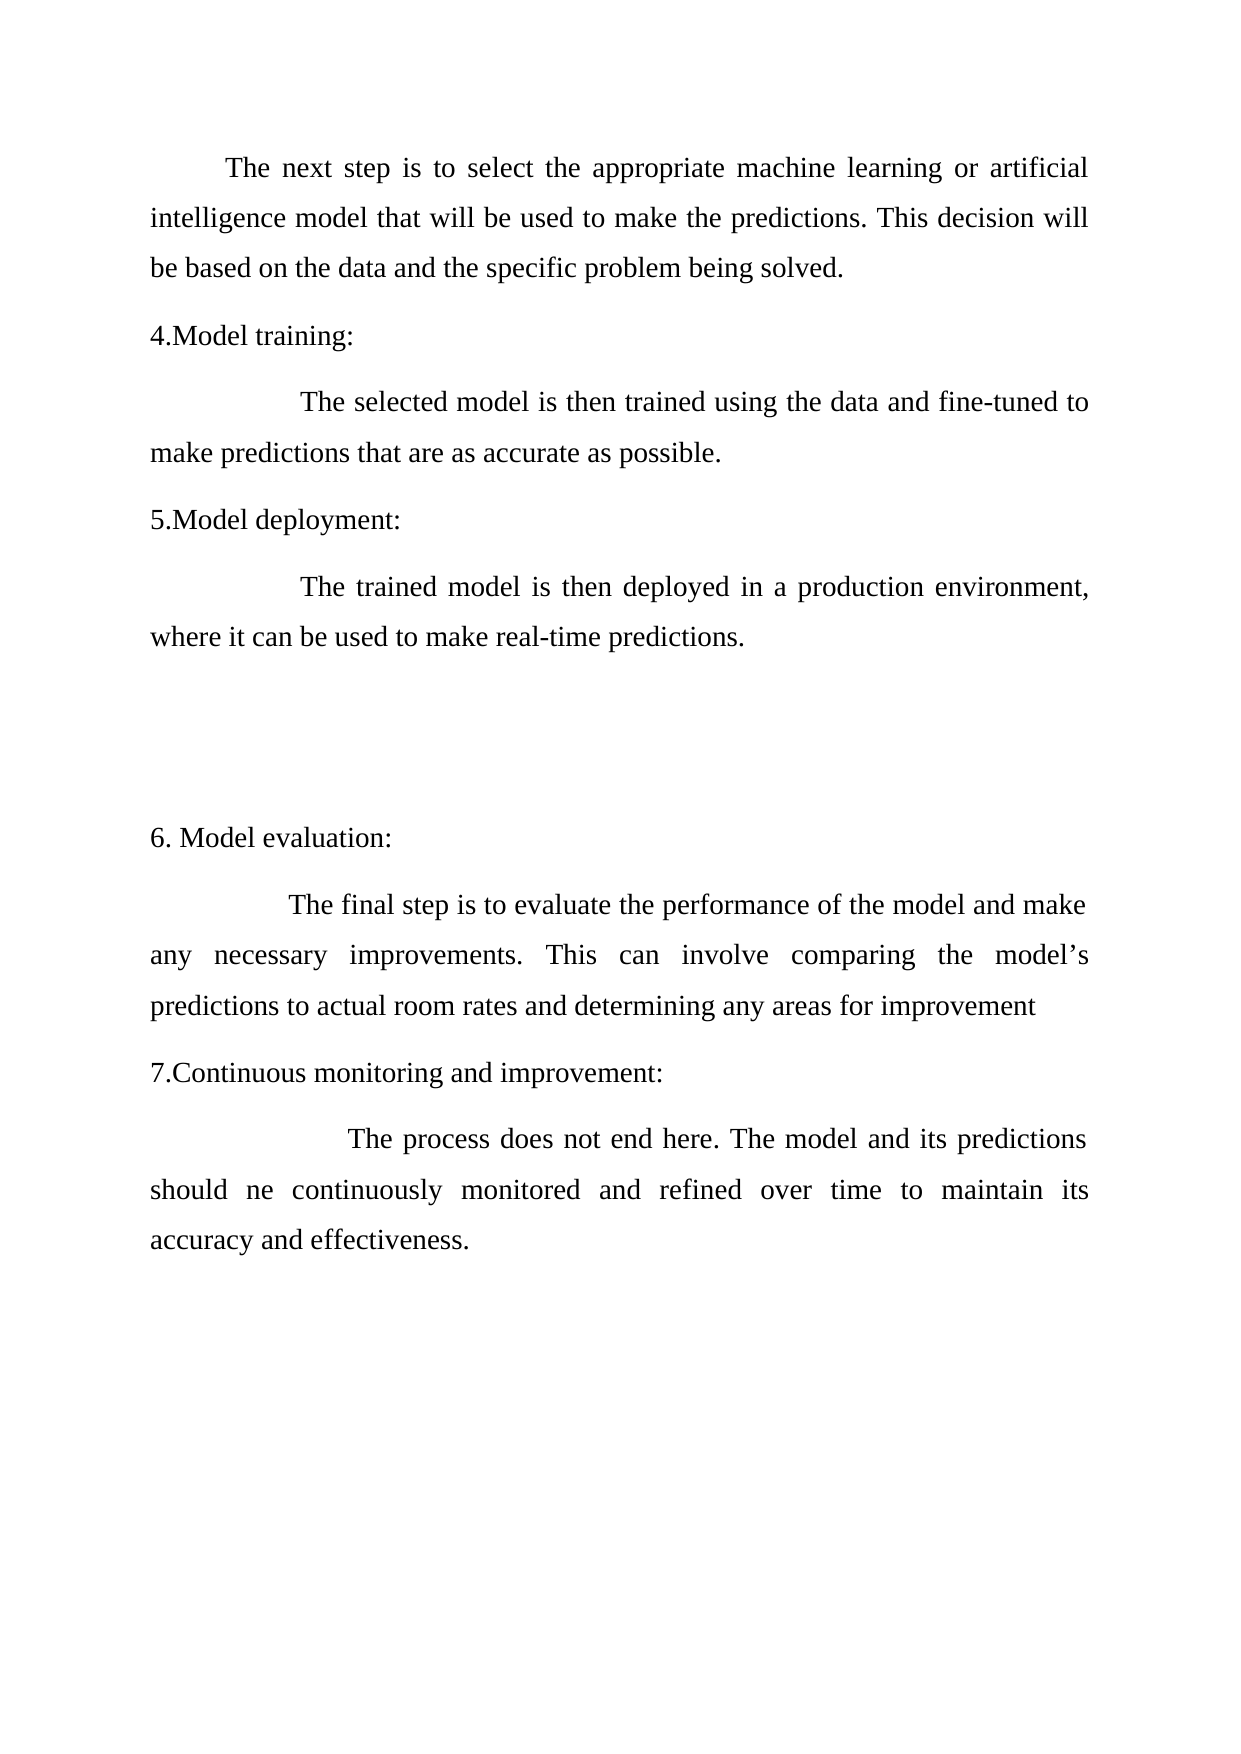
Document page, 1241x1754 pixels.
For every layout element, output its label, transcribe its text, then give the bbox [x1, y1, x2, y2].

text The trained model is then deployed in a production environment, where it can be used to make real-time predictions. [150, 569, 1090, 653]
text 6. Model evaluation: [150, 820, 1090, 854]
text The final step is to evaluate the performance of the model and make any necessary improvements. This can involve comparing the model’s predictions to actual room rates and determining any areas for improvement [150, 887, 1090, 1021]
text 4.Model training: [150, 318, 1090, 351]
text The next step is to select the appropriate machine learning or artificial intelligence model that will be used to make the predictions. This decision will be based on the data and the specific problem being solved. [150, 150, 1090, 284]
text The process does not end here. The model and its predictions should ne continuously monitored and refined over time to maintain its accuracy and effectiveness. [150, 1122, 1090, 1256]
text 7.Continuous monitoring and improvement: [150, 1055, 1090, 1088]
text 5.Model deployment: [150, 502, 1090, 535]
text The selected model is then trained using the data and fine-tuned to make predictions that are as accurate as possible. [150, 384, 1090, 468]
